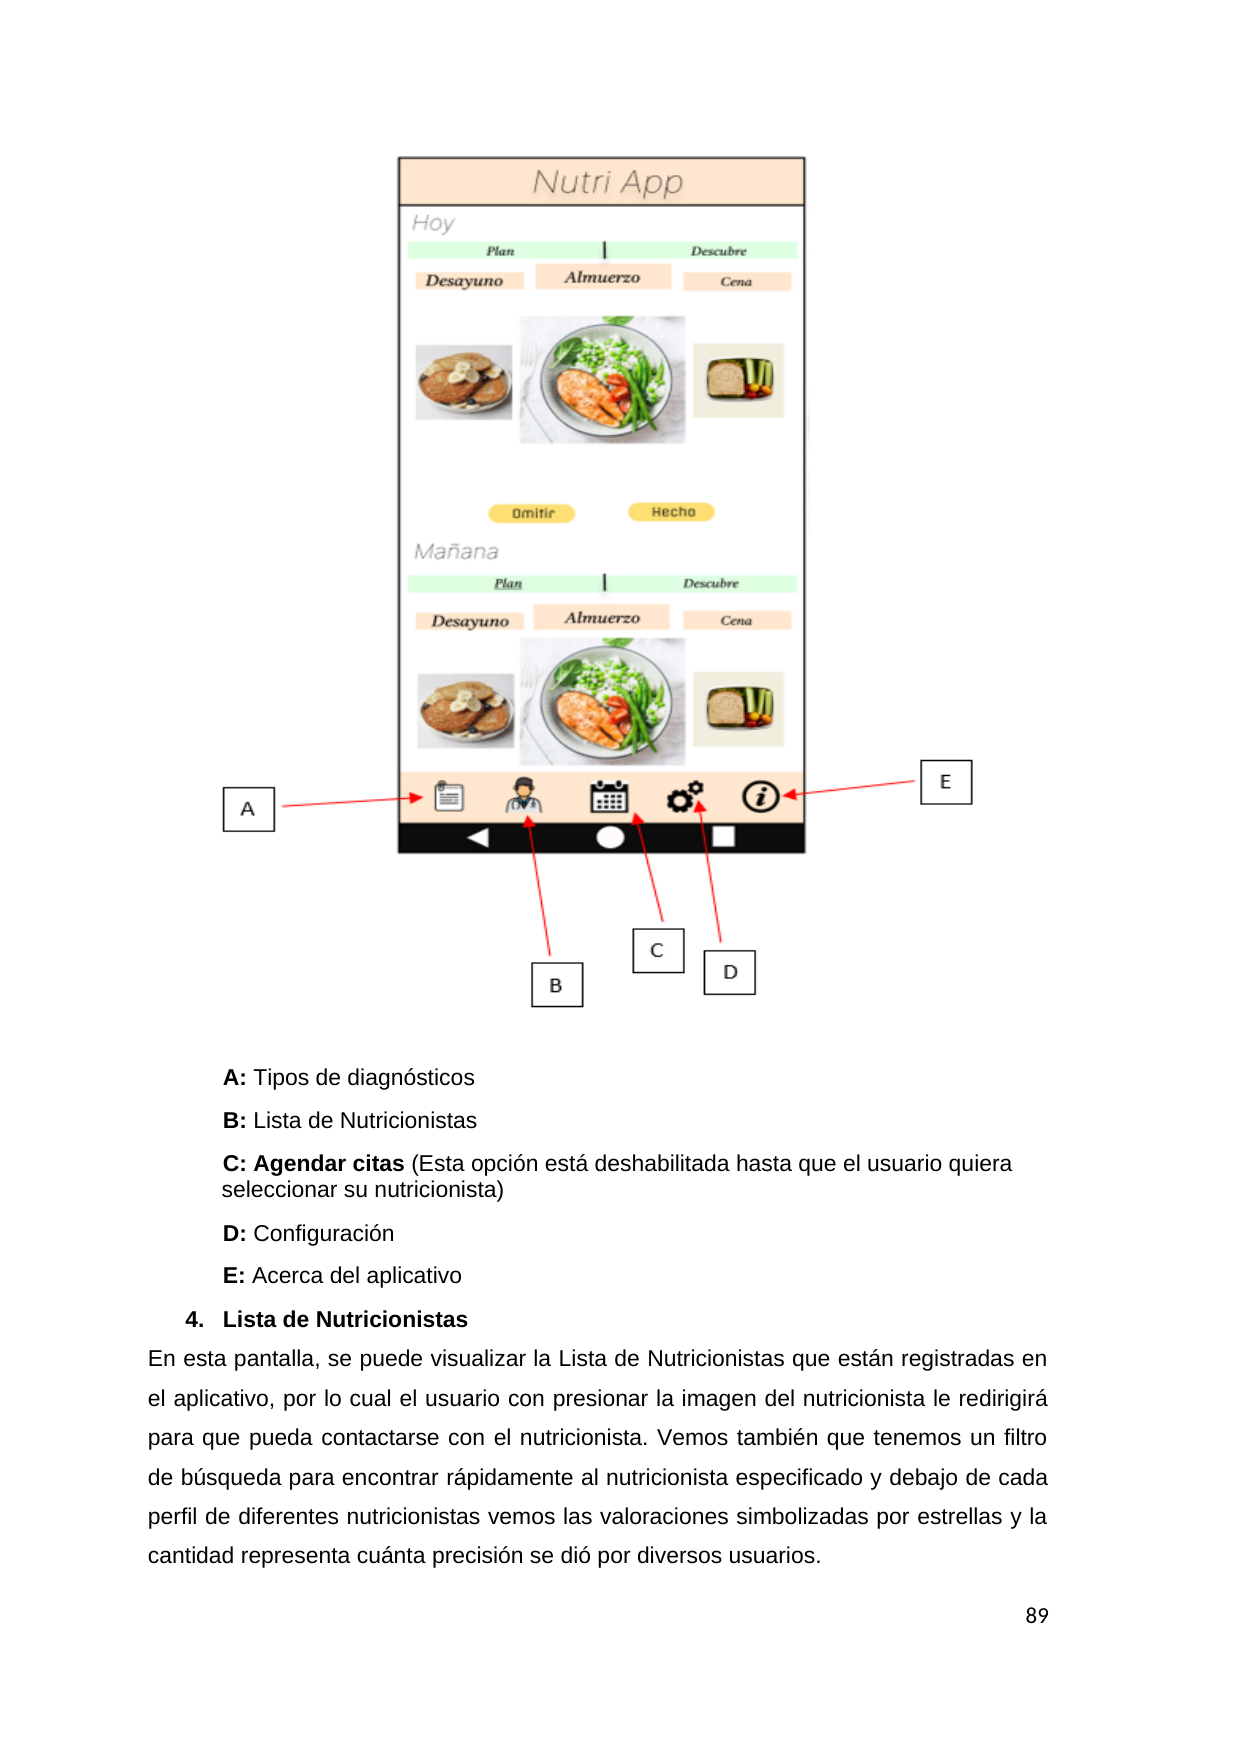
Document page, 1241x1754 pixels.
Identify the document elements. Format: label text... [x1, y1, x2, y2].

text En esta pantalla, se puede visualizar la Lista de Nutricionistas que están registradas en el aplicativo, por lo cual el usuario con presionar la imagen del nutricionista le redirigirá para que pueda contactarse con el nutricionista. Vemos también que tenemos un filtro de búsqueda para encontrar rápidamente al nutricionista especificado y debajo de cada perfil de diferentes nutricionistas vemos las valoraciones simbolizadas por estrellas y la cantidad representa cuánta precisión se dió por diversos usuarios. [148, 1345, 1048, 1569]
list Lista de Nutricionistas [185, 1306, 1240, 1332]
text E: Acerca del aplicativo [148, 1262, 1048, 1289]
text A: Tipos de diagnósticos [148, 1064, 1048, 1090]
text C: Agendar citas (Esta opción está deshabilitada hasta que el usuario quiera seleccionar su nutricionista) [221, 1150, 1048, 1203]
text D: Configuración [148, 1219, 1048, 1246]
text B: Lista de Nutricionistas [148, 1107, 1048, 1133]
picture [201, 147, 995, 1021]
